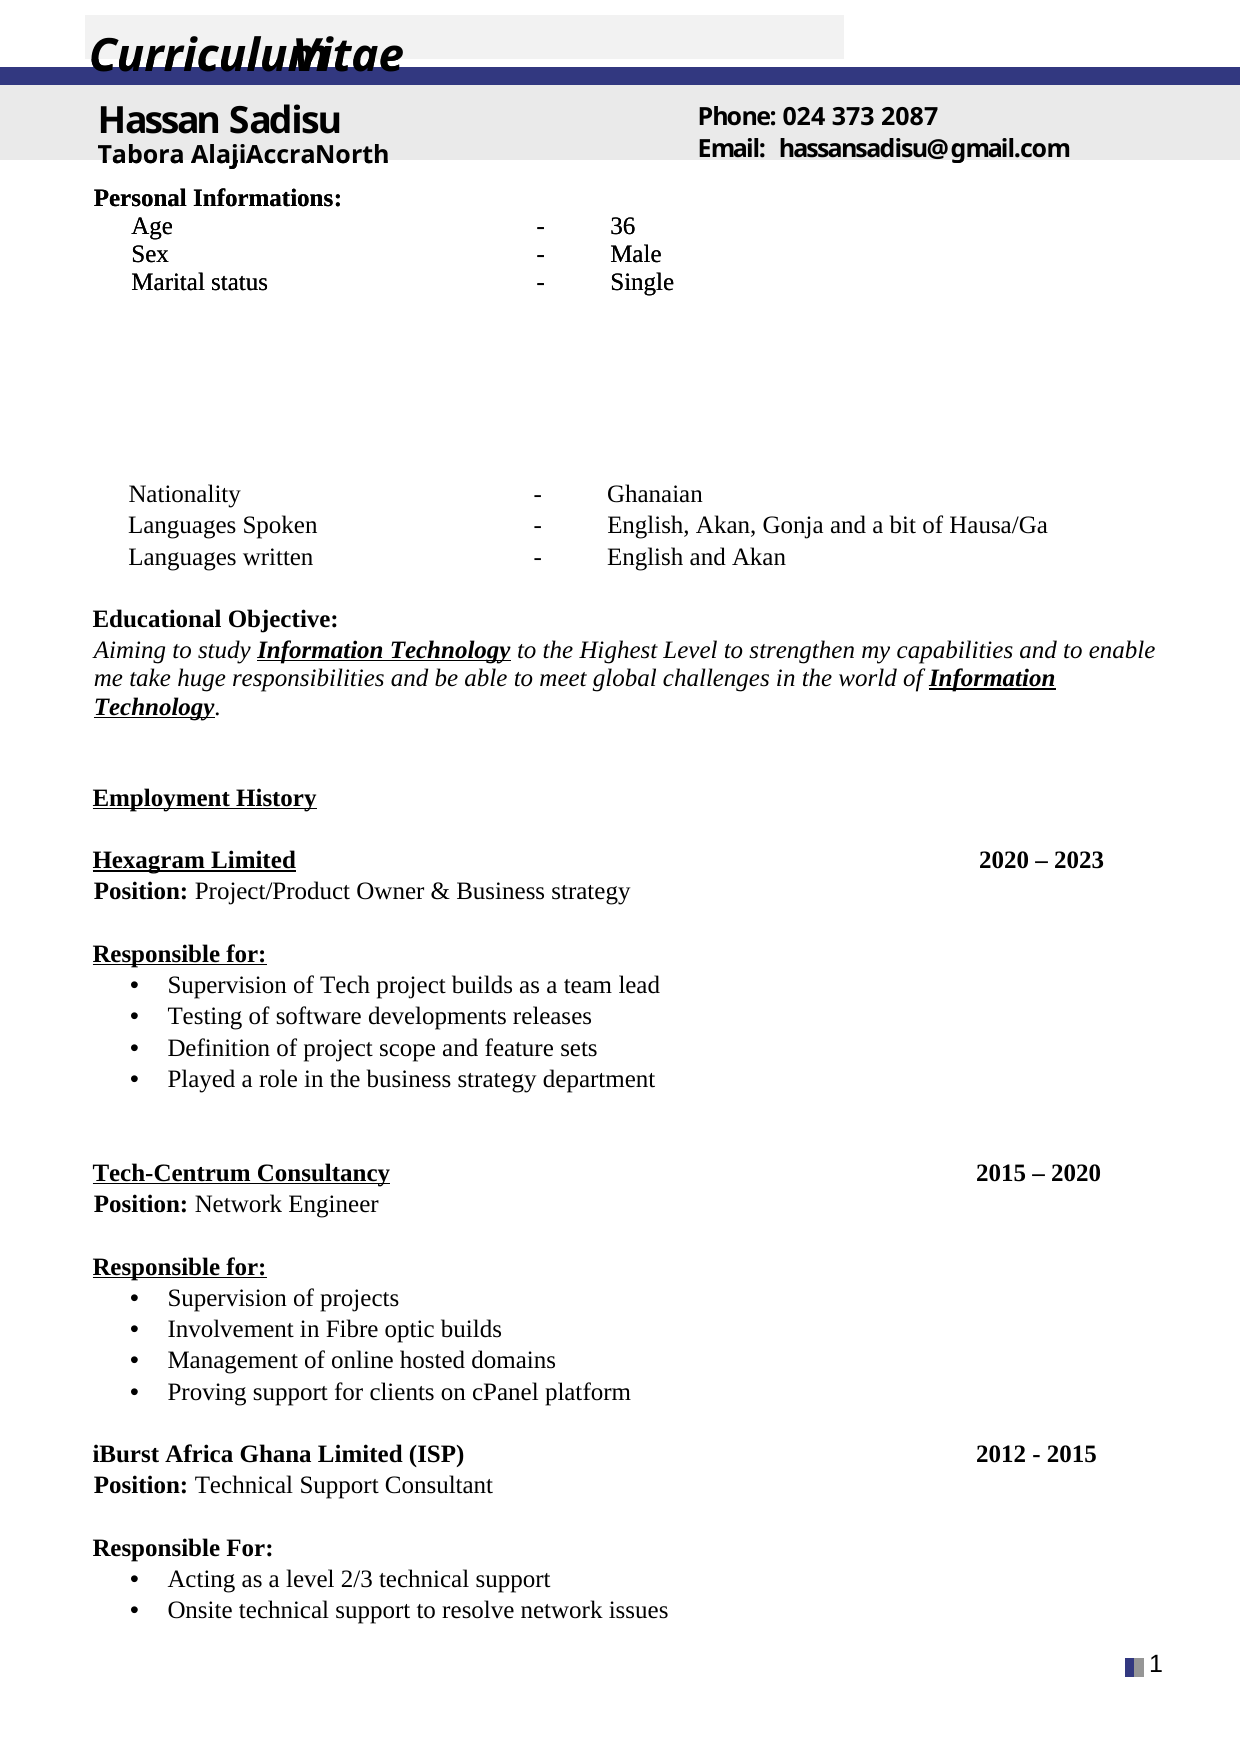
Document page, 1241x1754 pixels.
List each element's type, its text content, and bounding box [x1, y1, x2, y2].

list Onsite technical support to resolve network issues [130, 1595, 1163, 1624]
list Proving support for clients on cPanel platform [130, 1377, 1163, 1406]
text Responsible for: [92, 1252, 1163, 1280]
list Testing of software developments releases [130, 1001, 1163, 1030]
text Position: Project/Product Owner & Business strategy [94, 876, 1163, 905]
list Definition of project scope and feature sets [130, 1033, 1163, 1062]
text Nationality - Ghanaian [94, 479, 1163, 508]
text Languages written - English and Akan [94, 542, 1163, 571]
list Supervision of Tech project builds as a team lead [130, 970, 1163, 999]
text Languages Spoken - English, Akan, Gonja and a bit of Hausa/Ga [94, 511, 1163, 539]
text Aiming to study Information Technology to the Highest Level to strengthen my capabilities and to enable me take huge responsibilities and be able to meet global challenges in the world of Information Technology. [94, 635, 1163, 721]
list Played a role in the business strategy department [130, 1064, 1163, 1093]
text Employment History [92, 783, 1163, 812]
text Tech-Centrum Consultancy 2015 – 2020 [92, 1158, 1163, 1187]
list Involvement in Fibre optic builds [130, 1314, 1163, 1343]
text Responsible for: [92, 939, 1163, 968]
list Acting as a level 2/3 technical support [130, 1564, 1163, 1593]
list Management of online hosted domains [130, 1346, 1163, 1374]
text iBurst Africa Ghana Limited (ISP) 2012 - 2015 [92, 1439, 1163, 1468]
text Hexagram Limited 2020 – 2023 [92, 845, 1163, 874]
text Position: Technical Support Consultant [94, 1471, 1163, 1499]
list Supervision of projects [130, 1283, 1163, 1311]
text Educational Objective: [92, 604, 1163, 633]
text Responsible For: [92, 1533, 1163, 1562]
text Position: Network Engineer [94, 1189, 1163, 1218]
